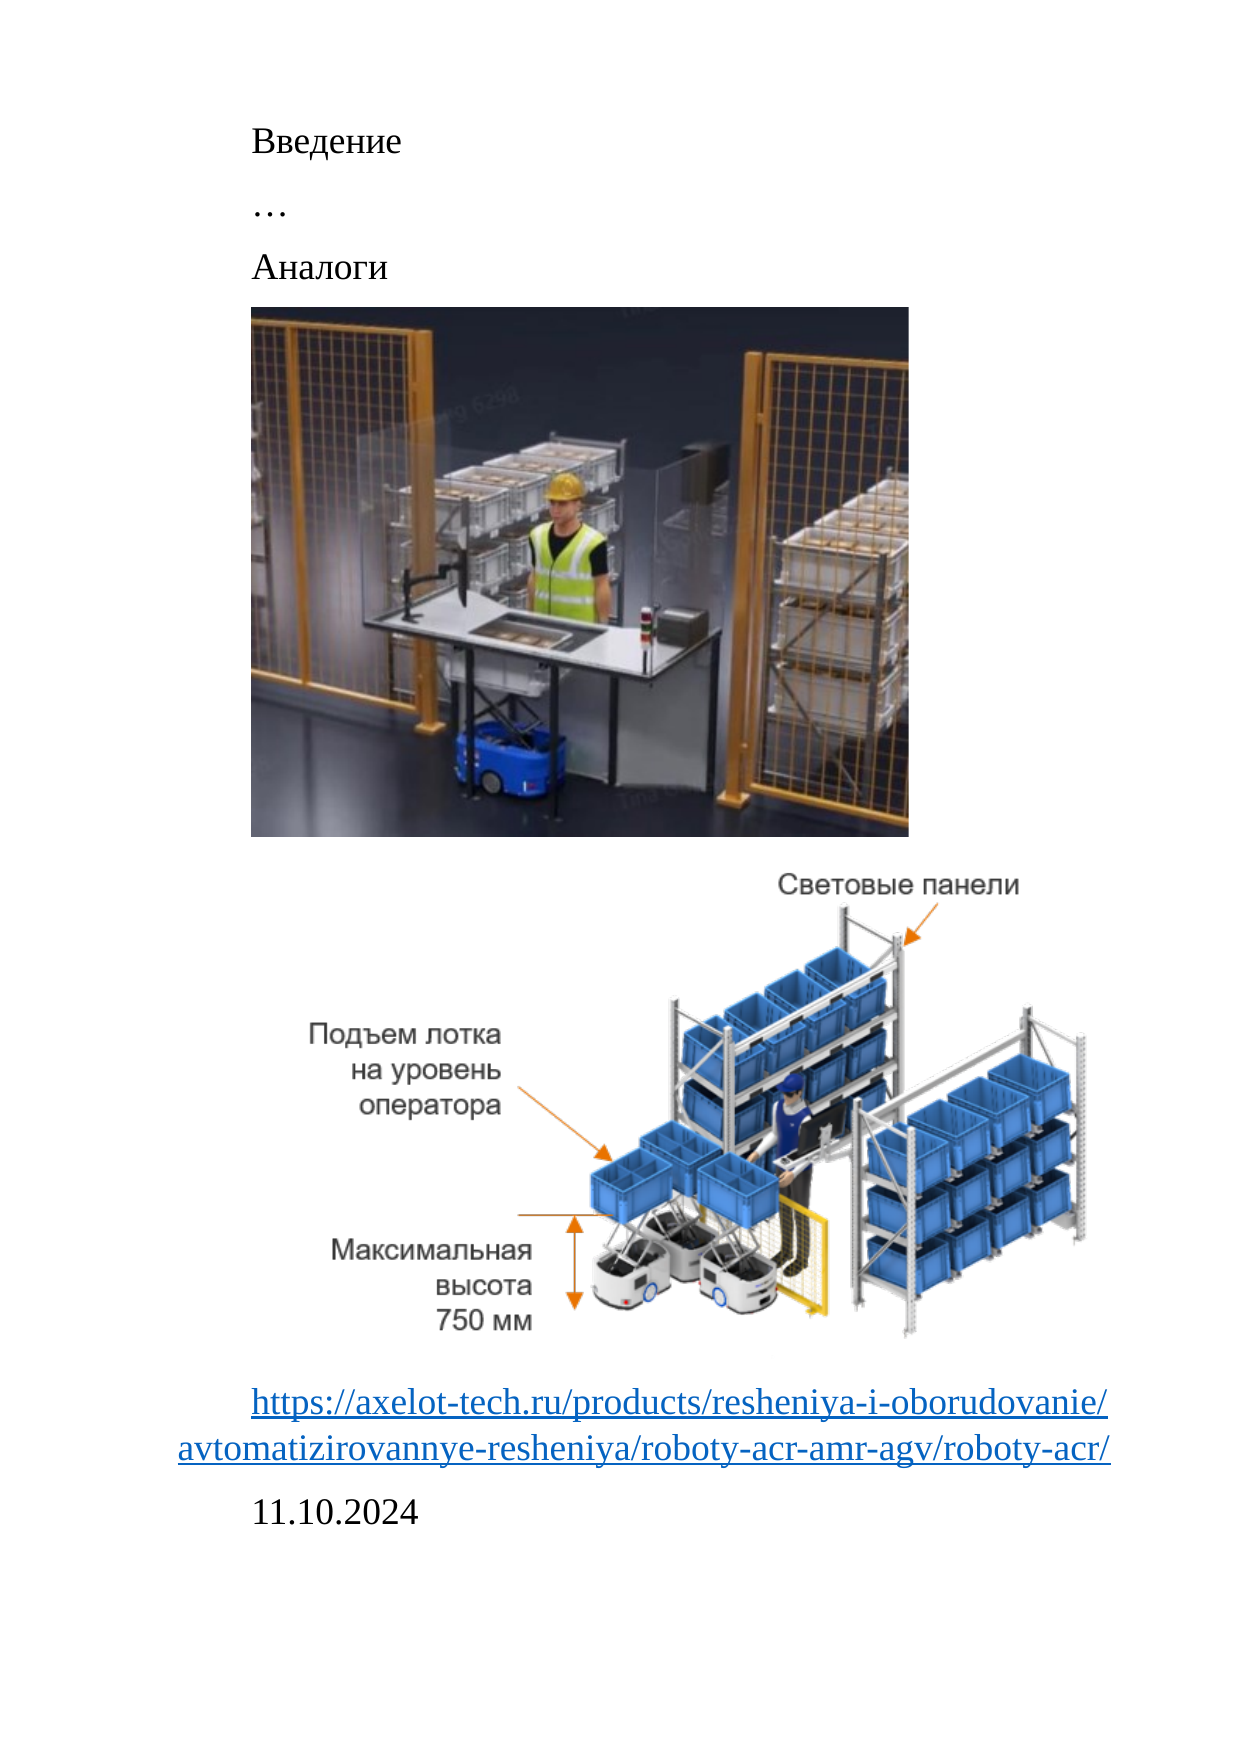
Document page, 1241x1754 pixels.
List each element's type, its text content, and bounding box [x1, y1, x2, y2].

picture [251, 855, 1226, 1360]
text 11.10.2024 [177, 1489, 1152, 1532]
text https://axelot-tech.ru/products/resheniya-i-oborudovanie/avtomatizirovannye-resheniya/roboty-acr-amr-agv/roboty-acr/ [177, 1379, 1152, 1469]
text Введение [177, 118, 1152, 161]
text … [177, 181, 1152, 224]
text Аналоги [177, 244, 1152, 288]
picture [251, 307, 909, 837]
